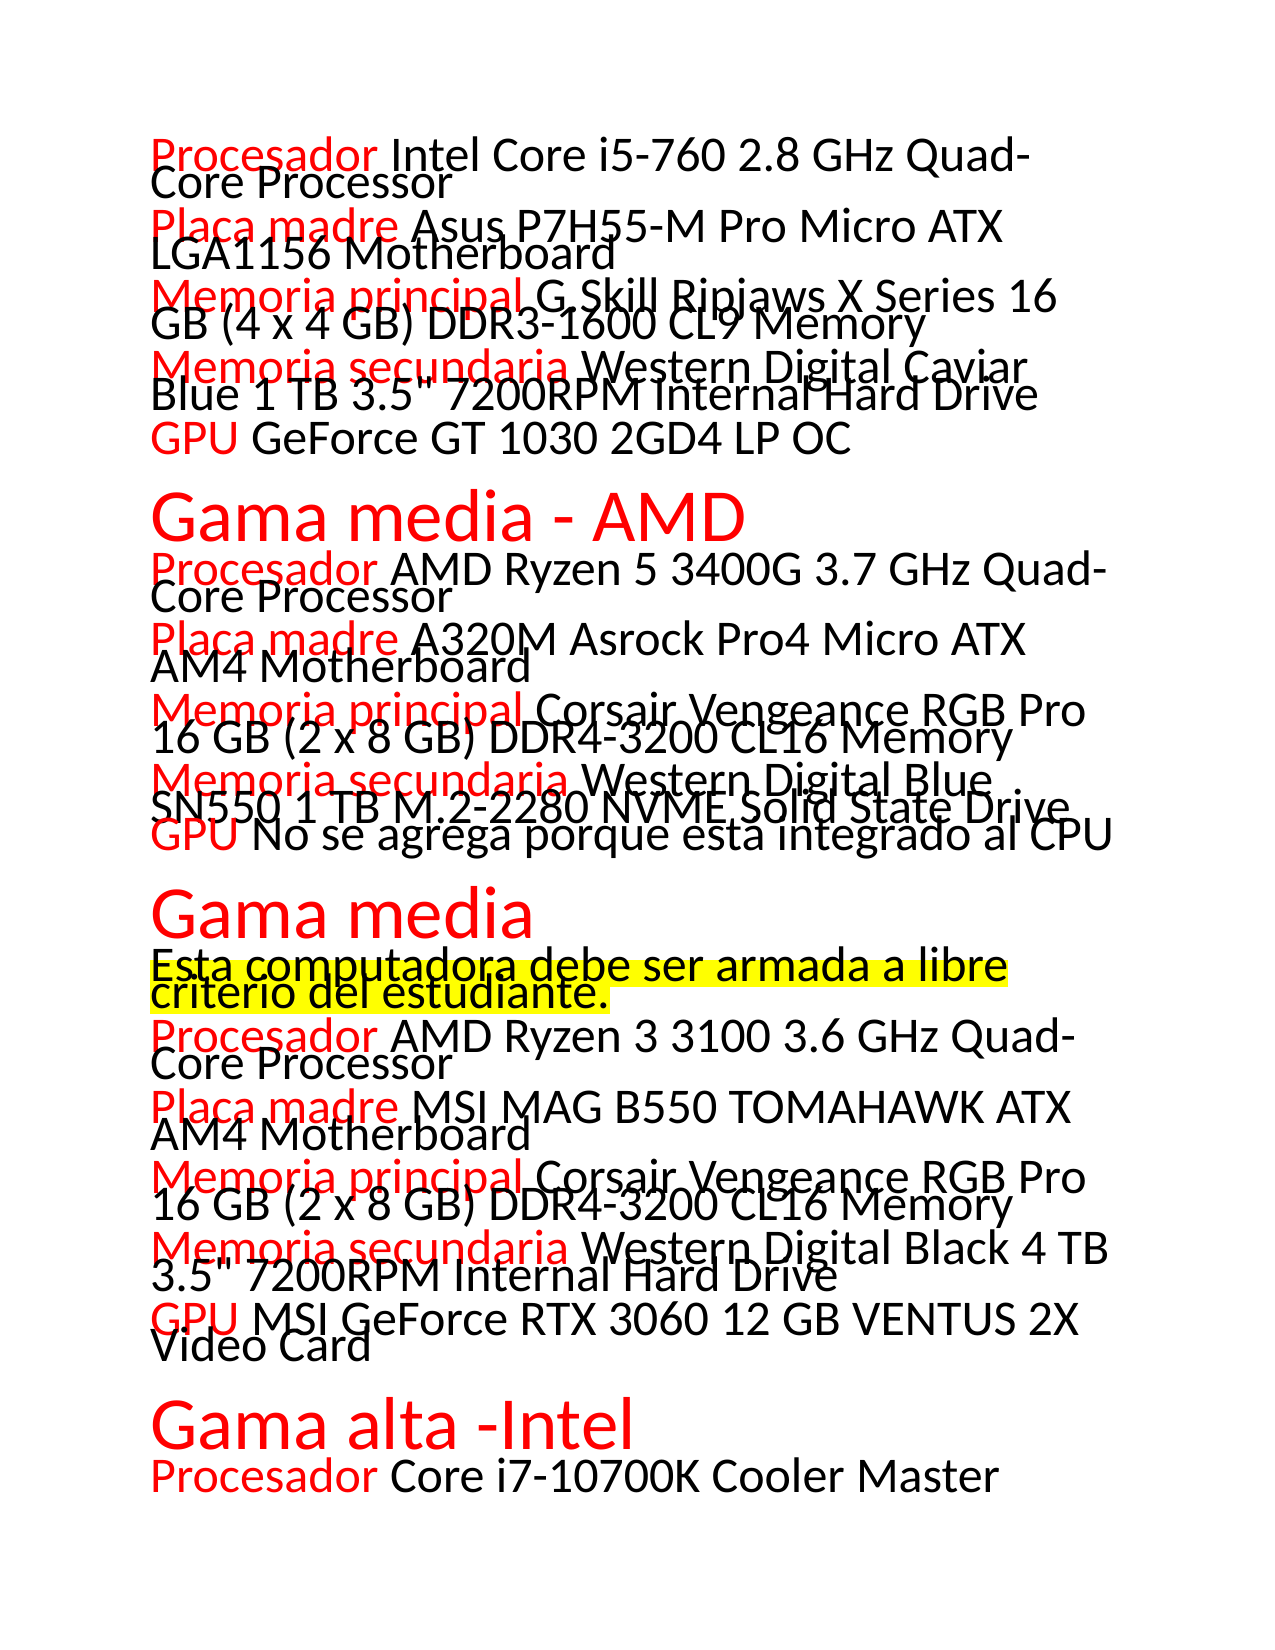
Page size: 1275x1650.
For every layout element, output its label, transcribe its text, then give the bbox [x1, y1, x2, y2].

text Memoria principal Corsair Vengeance RGB Pro 16 GB (2 x 8 GB) DDR4-3200 CL16 Memory [467, 705, 1125, 759]
text Gama alta -Intel [150, 1428, 1125, 1454]
text Memoria principal Corsair Vengeance RGB Pro 16 GB (2 x 8 GB) DDR4-3200 CL16 Memory [289, 1172, 469, 1226]
text Procesador AMD Ryzen 5 3400G 3.7 GHz Quad-Core Processor [150, 563, 1125, 617]
text Procesador AMD Ryzen 3 3100 3.6 GHz Quad-Core Processor [150, 1031, 1125, 1085]
text Memoria principal G.Skill Ripjaws X Series 16 GB (4 x 4 GB) DDR3-1600 CL9 Memory [150, 291, 408, 345]
text Memoria principal Corsair Vengeance RGB Pro 16 GB (2 x 8 GB) DDR4-3200 CL16 Memory [150, 705, 291, 759]
text Memoria secundaria Western Digital Caviar Blue 1 TB 3.5" 7200RPM Internal Hard Drive [150, 362, 1125, 416]
text Memoria principal Corsair Vengeance RGB Pro 16 GB (2 x 8 GB) DDR4-3200 CL16 Memory [150, 1172, 291, 1226]
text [150, 1471, 1125, 1498]
text Esta computadora debe ser armada a libre criterio del estudiante. [610, 960, 1125, 1014]
text GPU MSI GeForce RTX 3060 12 GB VENTUS 2X Video Card [150, 1313, 1125, 1367]
text Memoria principal Corsair Vengeance RGB Pro 16 GB (2 x 8 GB) DDR4-3200 CL16 Memory [289, 705, 469, 759]
text Memoria principal Corsair Vengeance RGB Pro 16 GB (2 x 8 GB) DDR4-3200 CL16 Memory [467, 1172, 1125, 1226]
text Placa madre MSI MAG B550 TOMAHAWK ATX AM4 Motherboard [150, 1101, 1125, 1155]
text Placa madre Asus P7H55-M Pro Micro ATX LGA1156 Motherboard [150, 221, 1125, 274]
text Placa madre A320M Asrock Pro4 Micro ATX AM4 Motherboard [150, 634, 1125, 688]
text Memoria secundaria Western Digital Blue SN550 1 TB M.2-2280 NVME Solid State Drive GPU No se agrega porque está integrado al CPU [150, 775, 1125, 856]
text Gama media [150, 917, 1125, 943]
text Memoria principal G.Skill Ripjaws X Series 16 GB (4 x 4 GB) DDR3-1600 CL9 Memory [406, 291, 1125, 345]
text Procesador Intel Core i5-760 2.8 GHz Quad-Core Processor [150, 150, 1125, 204]
text Memoria secundaria Western Digital Black 4 TB 3.5" 7200RPM Internal Hard Drive [150, 1243, 1125, 1297]
text Gama media - AMD [150, 520, 1125, 547]
text GPU GeForce GT 1030 2GD4 LP OC [150, 432, 1125, 459]
